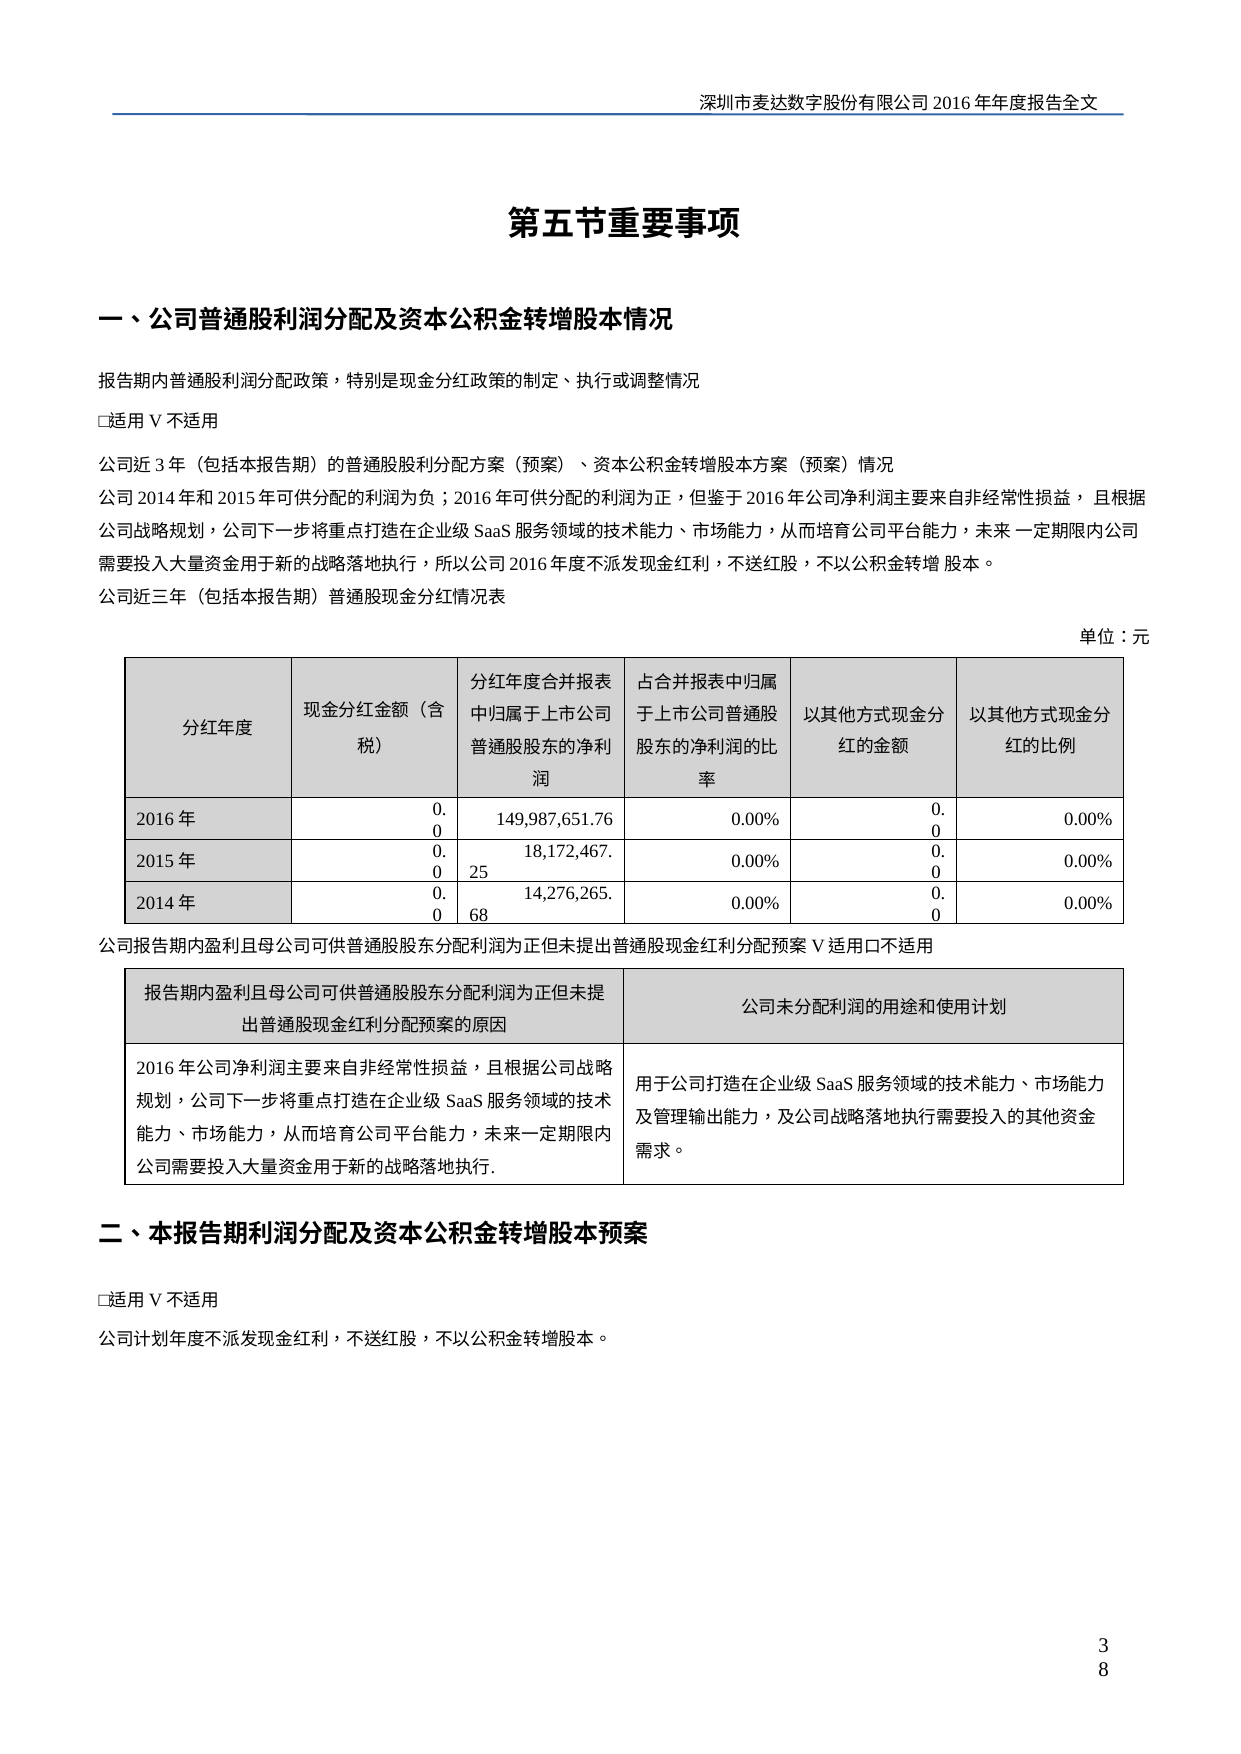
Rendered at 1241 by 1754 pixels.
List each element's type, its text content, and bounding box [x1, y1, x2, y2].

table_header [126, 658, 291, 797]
text 公司2014年和2015年可供分配的利润为负；2016年可供分配的利润为正，但鉴于2016年公司净利润主要来自非经常性损益， 且根据公司战略规划，公司下一步将重点打造在企业级SaaS服务领域的技术能力、市场能力，从而培育公司平台能力，未来 一定期限内公司需要投入大量资金用于新的战略落地执行，所以公司2016年度不派发现金红利，不送红股，不以公积金转增 股本。 [98, 478, 1150, 577]
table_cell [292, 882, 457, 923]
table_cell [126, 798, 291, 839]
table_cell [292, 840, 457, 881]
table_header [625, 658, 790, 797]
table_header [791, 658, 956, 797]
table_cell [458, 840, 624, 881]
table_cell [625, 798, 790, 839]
text □适用V不适用 [98, 1288, 1150, 1312]
text 公司近三年（包括本报告期）普通股现金分红情况表 [98, 577, 1150, 610]
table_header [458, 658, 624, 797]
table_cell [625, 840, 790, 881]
text 报告期内普通股利润分配政策，特别是现金分红政策的制定、执行或调整情况 [98, 361, 1150, 394]
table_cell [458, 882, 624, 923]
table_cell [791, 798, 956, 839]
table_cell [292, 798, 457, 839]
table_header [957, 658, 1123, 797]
text 公司近3年（包括本报告期）的普通股股利分配方案（预案）、资本公积金转增股本方案（预案）情况 [98, 445, 1150, 478]
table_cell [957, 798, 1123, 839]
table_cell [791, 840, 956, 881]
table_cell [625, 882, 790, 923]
text 公司报告期内盈利且母公司可供普通股股东分配利润为正但未提出普通股现金红利分配预案 V适用口不适用 [98, 924, 1150, 960]
text □适用V不适用 [98, 408, 1150, 433]
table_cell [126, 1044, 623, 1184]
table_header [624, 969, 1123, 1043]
text 二、本报告期利润分配及资本公积金转增股本预案 [98, 1216, 1150, 1250]
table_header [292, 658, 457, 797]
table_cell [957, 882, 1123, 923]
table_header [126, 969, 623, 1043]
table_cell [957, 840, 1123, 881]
text 第五节重要事项 [98, 200, 1150, 246]
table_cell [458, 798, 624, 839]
text 单位：元 [98, 624, 1150, 648]
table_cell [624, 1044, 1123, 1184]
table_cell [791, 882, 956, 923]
text 一、公司普通股利润分配及资本公积金转增股本情况 [98, 302, 1150, 336]
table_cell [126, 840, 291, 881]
text 公司计划年度不派发现金红利，不送红股，不以公积金转增股本。 [98, 1326, 1150, 1351]
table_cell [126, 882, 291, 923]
